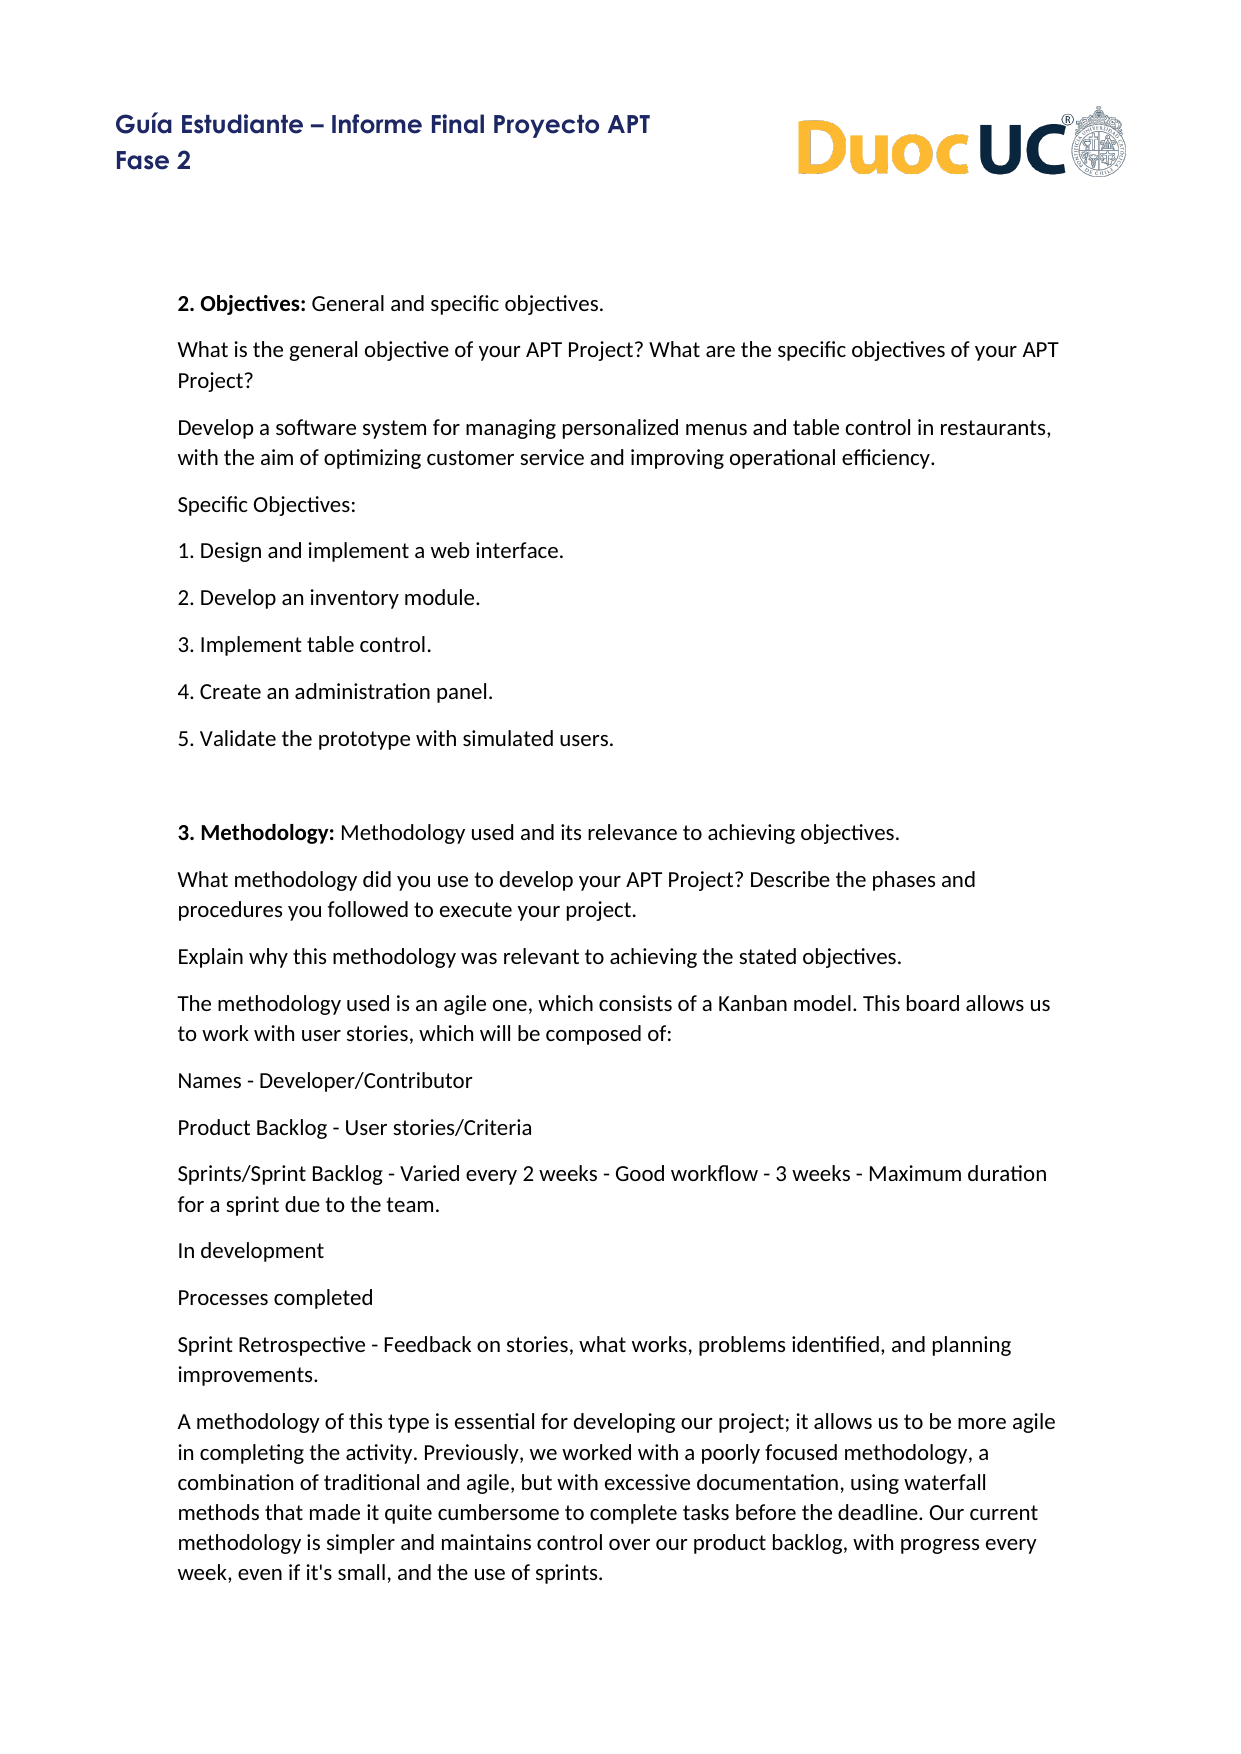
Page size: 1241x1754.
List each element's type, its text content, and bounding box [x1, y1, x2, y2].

text 1. Design and implement a web interface. [177, 537, 1063, 564]
text Processes completed [177, 1283, 1063, 1311]
text Specific Objectives: [177, 490, 1063, 518]
text 3. Methodology: Methodology used and its relevance to achieving objectives. [177, 818, 1063, 846]
text The methodology used is an agile one, which consists of a Kanban model. This board allows us to work with user stories, which will be composed of: [177, 989, 1063, 1047]
text 4. Create an administration panel. [177, 677, 1063, 705]
text 5. Validate the prototype with simulated users. [177, 724, 1063, 752]
text Product Backlog - User stories/Criteria [177, 1113, 1063, 1141]
text A methodology of this type is essential for developing our project; it allows us to be more agile in completing the activity. Previously, we worked with a poorly focused methodology, a combination of traditional and agile, but with excessive documentation, using waterfall methods that made it quite cumbersome to complete tasks before the deadline. Our current methodology is simpler and maintains control over our product backlog, with progress every week, even if it's small, and the use of sprints. [177, 1407, 1063, 1586]
text 2. Develop an inventory module. [177, 583, 1063, 611]
text Sprint Retrospective - Feedback on stories, what works, problems identified, and planning improvements. [177, 1330, 1063, 1388]
text Explain why this methodology was relevant to achieving the stated objectives. [177, 942, 1063, 970]
text What methodology did you use to develop your APT Project? Describe the phases and procedures you followed to execute your project. [177, 865, 1063, 923]
text What is the general objective of your APT Project? What are the specific objectives of your APT Project? [177, 336, 1063, 394]
text Sprints/Sprint Backlog - Varied every 2 weeks - Good workflow - 3 weeks - Maximum duration for a sprint due to the team. [177, 1159, 1063, 1218]
text 2. Objectives: General and specific objectives. [177, 289, 1063, 317]
text Names - Developer/Contributor [177, 1066, 1063, 1094]
text 3. Implement table control. [177, 630, 1063, 658]
picture [798, 106, 1126, 177]
text In development [177, 1237, 1063, 1264]
text Develop a software system for managing personalized menus and table control in restaurants, with the aim of optimizing customer service and improving operational efficiency. [177, 413, 1063, 471]
